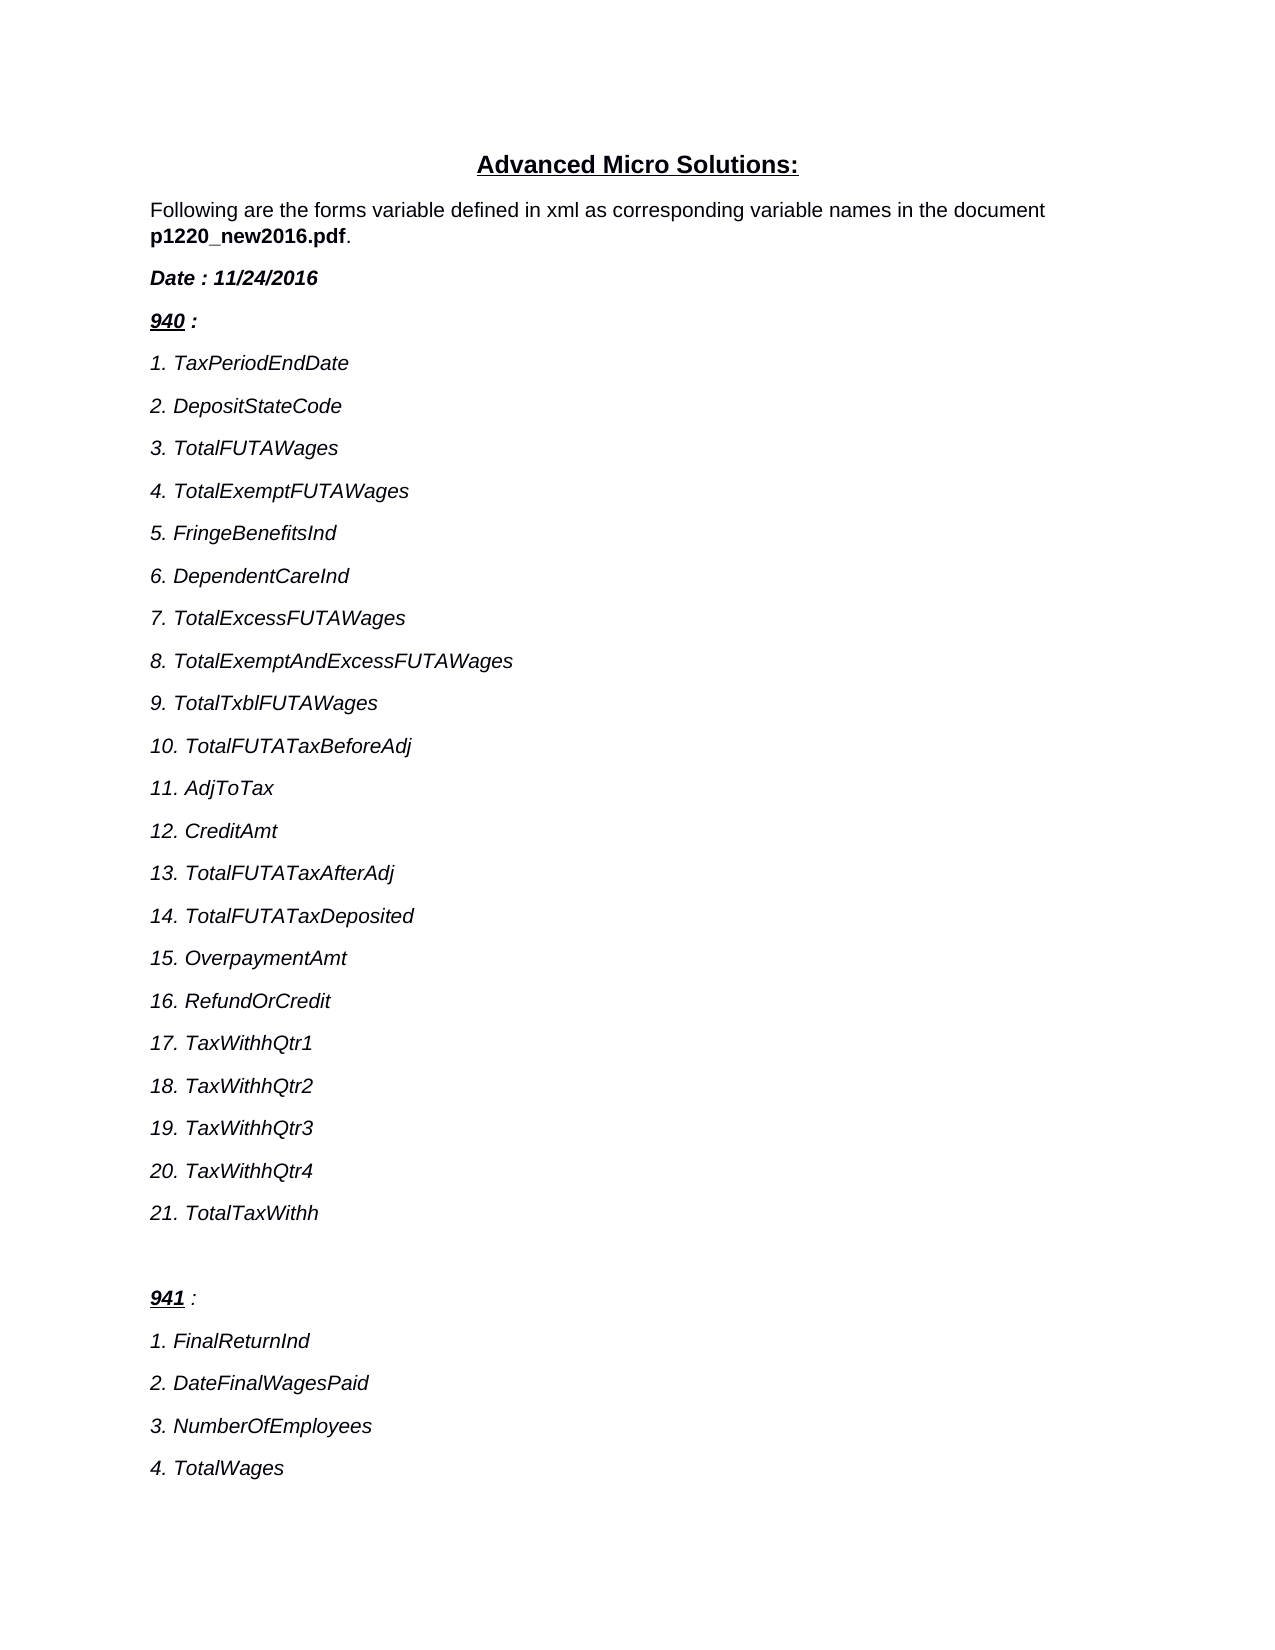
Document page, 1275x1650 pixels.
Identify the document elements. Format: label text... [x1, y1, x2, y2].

text Date : 11/24/2016 [150, 266, 1125, 290]
text 3. TotalFUTAWages [150, 436, 1125, 460]
text Advanced Micro Solutions: [150, 150, 1125, 179]
text 2. DepositStateCode [150, 393, 1125, 417]
text 12. CreditAmt [150, 818, 1125, 842]
text 4. TotalWages [150, 1456, 1125, 1480]
text 17. TaxWithhQtr1 [150, 1031, 1125, 1055]
text 21. TotalTaxWithh [150, 1201, 1125, 1225]
text 19. TaxWithhQtr3 [150, 1116, 1125, 1140]
text 16. RefundOrCredit [150, 988, 1125, 1012]
text 5. FringeBenefitsInd [150, 521, 1125, 545]
text 10. TotalFUTATaxBeforeAdj [150, 733, 1125, 757]
text 3. NumberOfEmployees [150, 1413, 1125, 1437]
text 15. OverpaymentAmt [150, 946, 1125, 970]
text 2. DateFinalWagesPaid [150, 1371, 1125, 1395]
text 4. TotalExemptFUTAWages [150, 478, 1125, 502]
text 8. TotalExemptAndExcessFUTAWages [150, 648, 1125, 672]
text 14. TotalFUTATaxDeposited [150, 903, 1125, 927]
text 18. TaxWithhQtr2 [150, 1073, 1125, 1097]
text 20. TaxWithhQtr4 [150, 1158, 1125, 1182]
text 13. TotalFUTATaxAfterAdj [150, 861, 1125, 885]
text 7. TotalExcessFUTAWages [150, 606, 1125, 630]
text 6. DependentCareInd [150, 563, 1125, 587]
text 11. AdjToTax [150, 776, 1125, 800]
text Following are the forms variable defined in xml as corresponding variable names in the document p1220_new2016.pdf. [150, 198, 1125, 247]
text 1. FinalReturnInd [150, 1328, 1125, 1352]
text 940 : [150, 308, 1125, 332]
text 9. TotalTxblFUTAWages [150, 691, 1125, 715]
text 941 : [150, 1286, 1125, 1310]
text 1. TaxPeriodEndDate [150, 351, 1125, 375]
